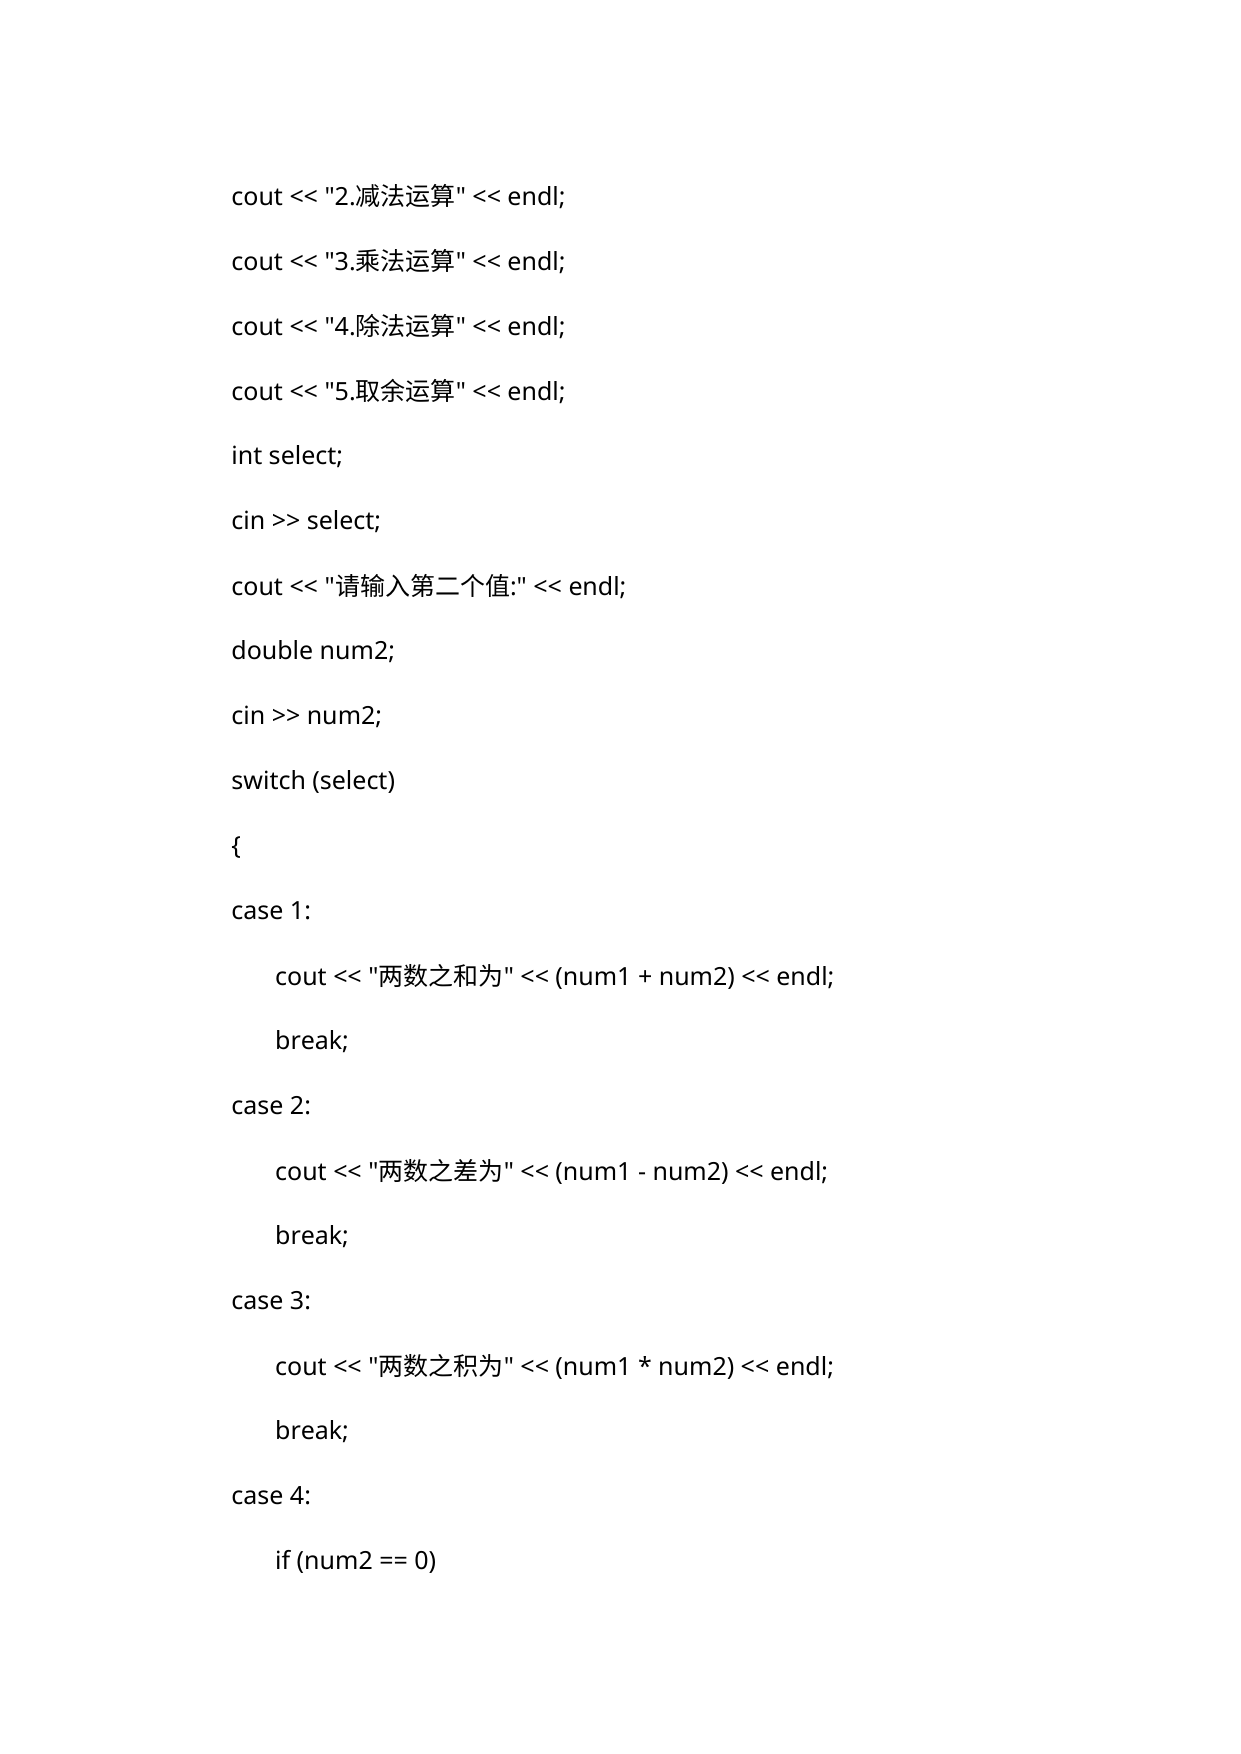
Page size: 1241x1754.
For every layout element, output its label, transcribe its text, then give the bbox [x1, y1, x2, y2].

text case 4: [187, 1462, 1053, 1527]
text if (num2 == 0) [187, 1527, 1053, 1592]
text cout << "两数之和为" << (num1 + num2) << endl; [187, 942, 1053, 1007]
text cout << "2.减法运算" << endl; [187, 162, 1053, 227]
text case 2: [187, 1072, 1053, 1137]
text int select; [187, 422, 1053, 487]
text double num2; [187, 617, 1053, 682]
text cout << "3.乘法运算" << endl; [187, 227, 1053, 292]
text { [187, 812, 1053, 877]
text case 3: [187, 1267, 1053, 1332]
text cout << "请输入第二个值:" << endl; [187, 552, 1053, 617]
text cin >> num2; [187, 682, 1053, 747]
text case 1: [187, 877, 1053, 942]
text cout << "5.取余运算" << endl; [187, 357, 1053, 422]
text break; [187, 1007, 1053, 1072]
text cin >> select; [187, 487, 1053, 552]
text switch (select) [187, 747, 1053, 812]
text cout << "两数之积为" << (num1 * num2) << endl; [187, 1332, 1053, 1397]
text cout << "两数之差为" << (num1 - num2) << endl; [187, 1137, 1053, 1202]
text break; [187, 1397, 1053, 1462]
text cout << "4.除法运算" << endl; [187, 292, 1053, 357]
text break; [187, 1202, 1053, 1267]
